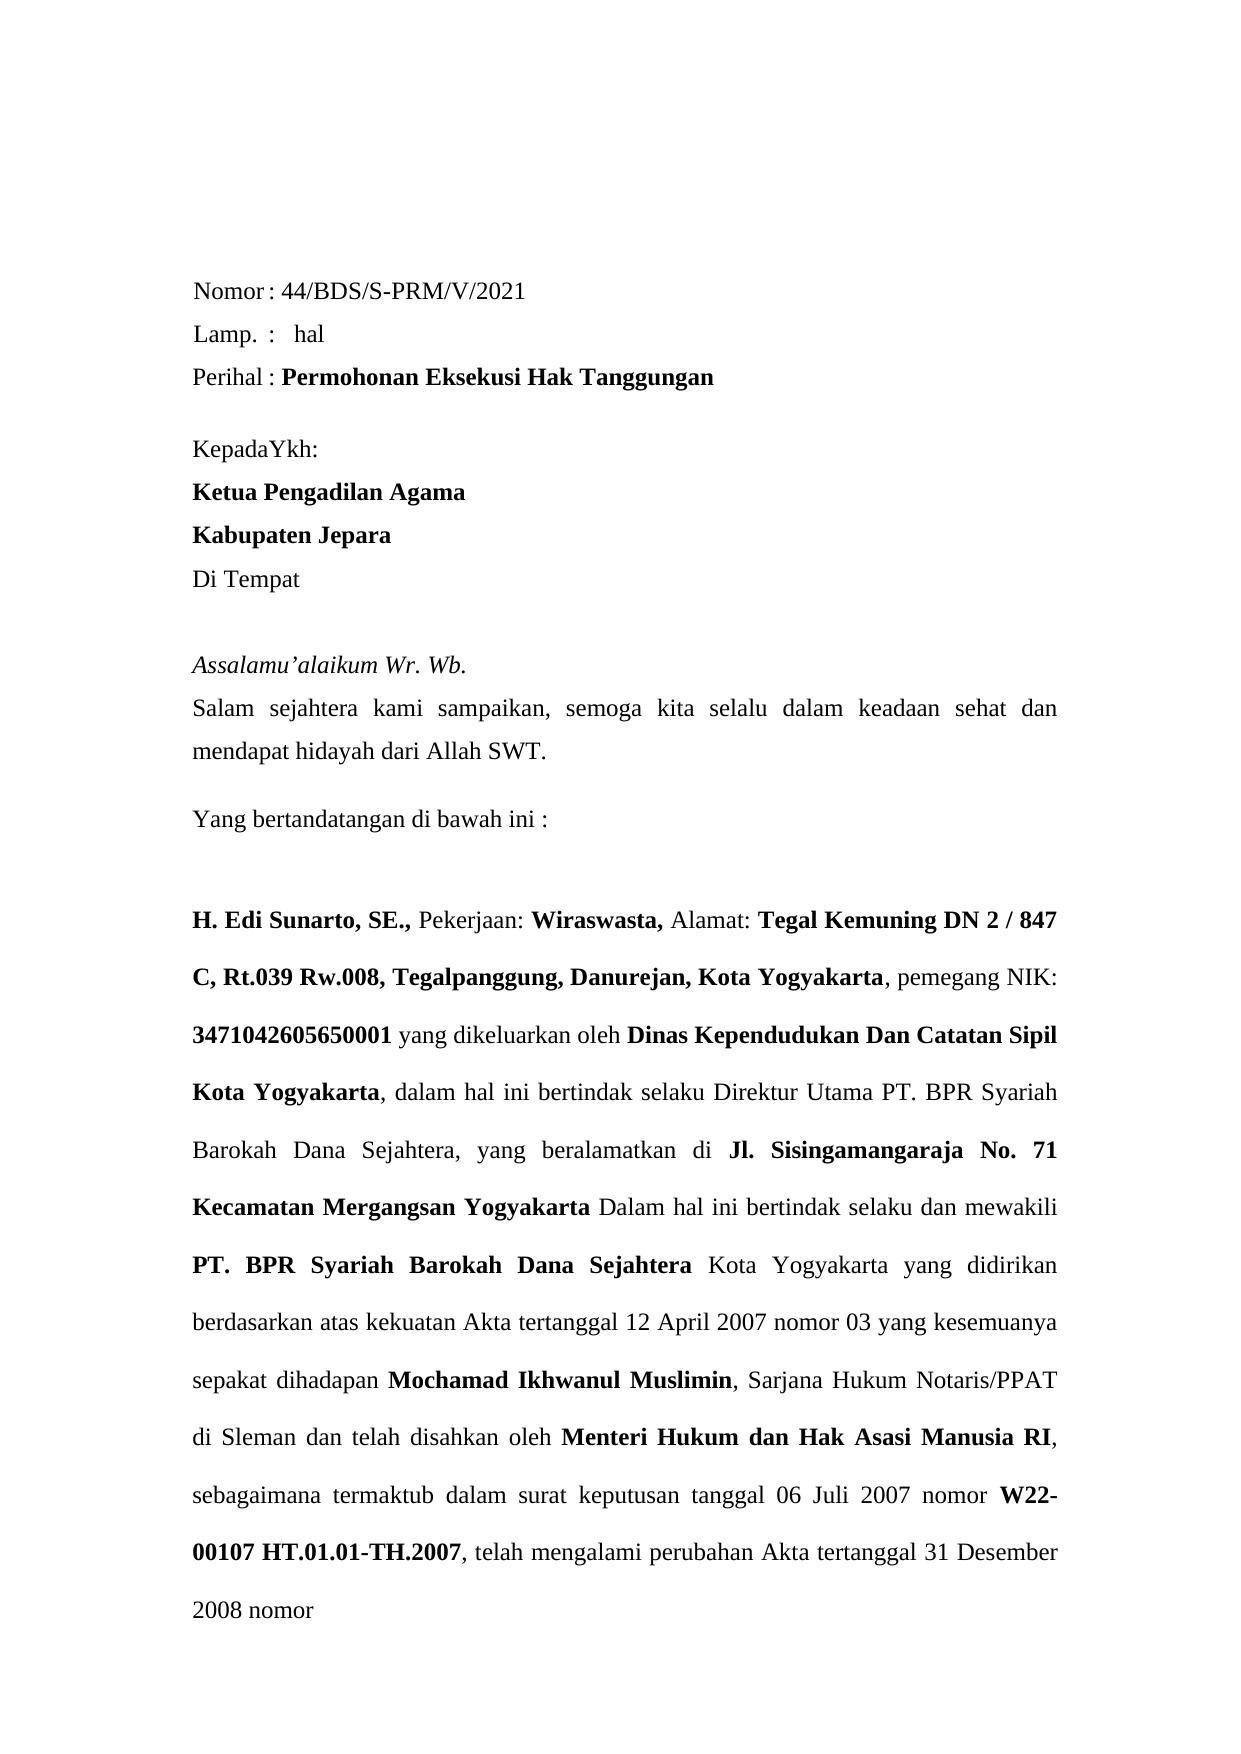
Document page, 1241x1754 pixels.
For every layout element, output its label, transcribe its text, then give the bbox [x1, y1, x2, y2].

text Salam sejahtera kami sampaikan, semoga kita selalu dalam keadaan sehat dan mendapat hidayah dari Allah SWT. [192, 693, 1058, 765]
text Perihal : Permohonan Eksekusi Hak Tanggungan [118, 362, 1058, 391]
text Lamp. : hal [118, 319, 1058, 348]
text Di Tempat [192, 564, 1058, 592]
text Yang bertandatangan di bawah ini : [192, 804, 1058, 833]
text Kabupaten Jepara [192, 521, 1058, 549]
text Assalamu’alaikum Wr. Wb. [192, 650, 1058, 679]
text Nomor : 44/BDS/S-PRM/V/2021 [118, 276, 1058, 305]
text Ketua Pengadilan Agama [192, 477, 1058, 506]
text H. Edi Sunarto, SE., Pekerjaan: Wiraswasta, Alamat: Tegal Kemuning DN 2 / 847 C, Rt.039 Rw.008, Tegalpanggung, Danurejan, Kota Yogyakarta, pemegang NIK: 3471042605650001 yang dikeluarkan oleh Dinas Kependudukan Dan Catatan Sipil Kota Yogyakarta, dalam hal ini bertindak selaku Direktur Utama PT. BPR Syariah Barokah Dana Sejahtera, yang beralamatkan di Jl. Sisingamangaraja No. 71 Kecamatan Mergangsan Yogyakarta Dalam hal ini bertindak selaku dan mewakili PT. BPR Syariah Barokah Dana Sejahtera Kota Yogyakarta yang didirikan berdasarkan atas kekuatan Akta tertanggal 12 April 2007 nomor 03 yang kesemuanya sepakat dihadapan Mochamad Ikhwanul Muslimin, Sarjana Hukum Notaris/PPAT di Sleman dan telah disahkan oleh Menteri Hukum dan Hak Asasi Manusia RI, sebagaimana termaktub dalam surat keputusan tanggal 06 Juli 2007 nomor W22-00107 HT.01.01-TH.2007, telah mengalami perubahan Akta tertanggal 31 Desember 2008 nomor [192, 905, 1058, 1624]
text KepadaYkh: [192, 434, 1058, 463]
